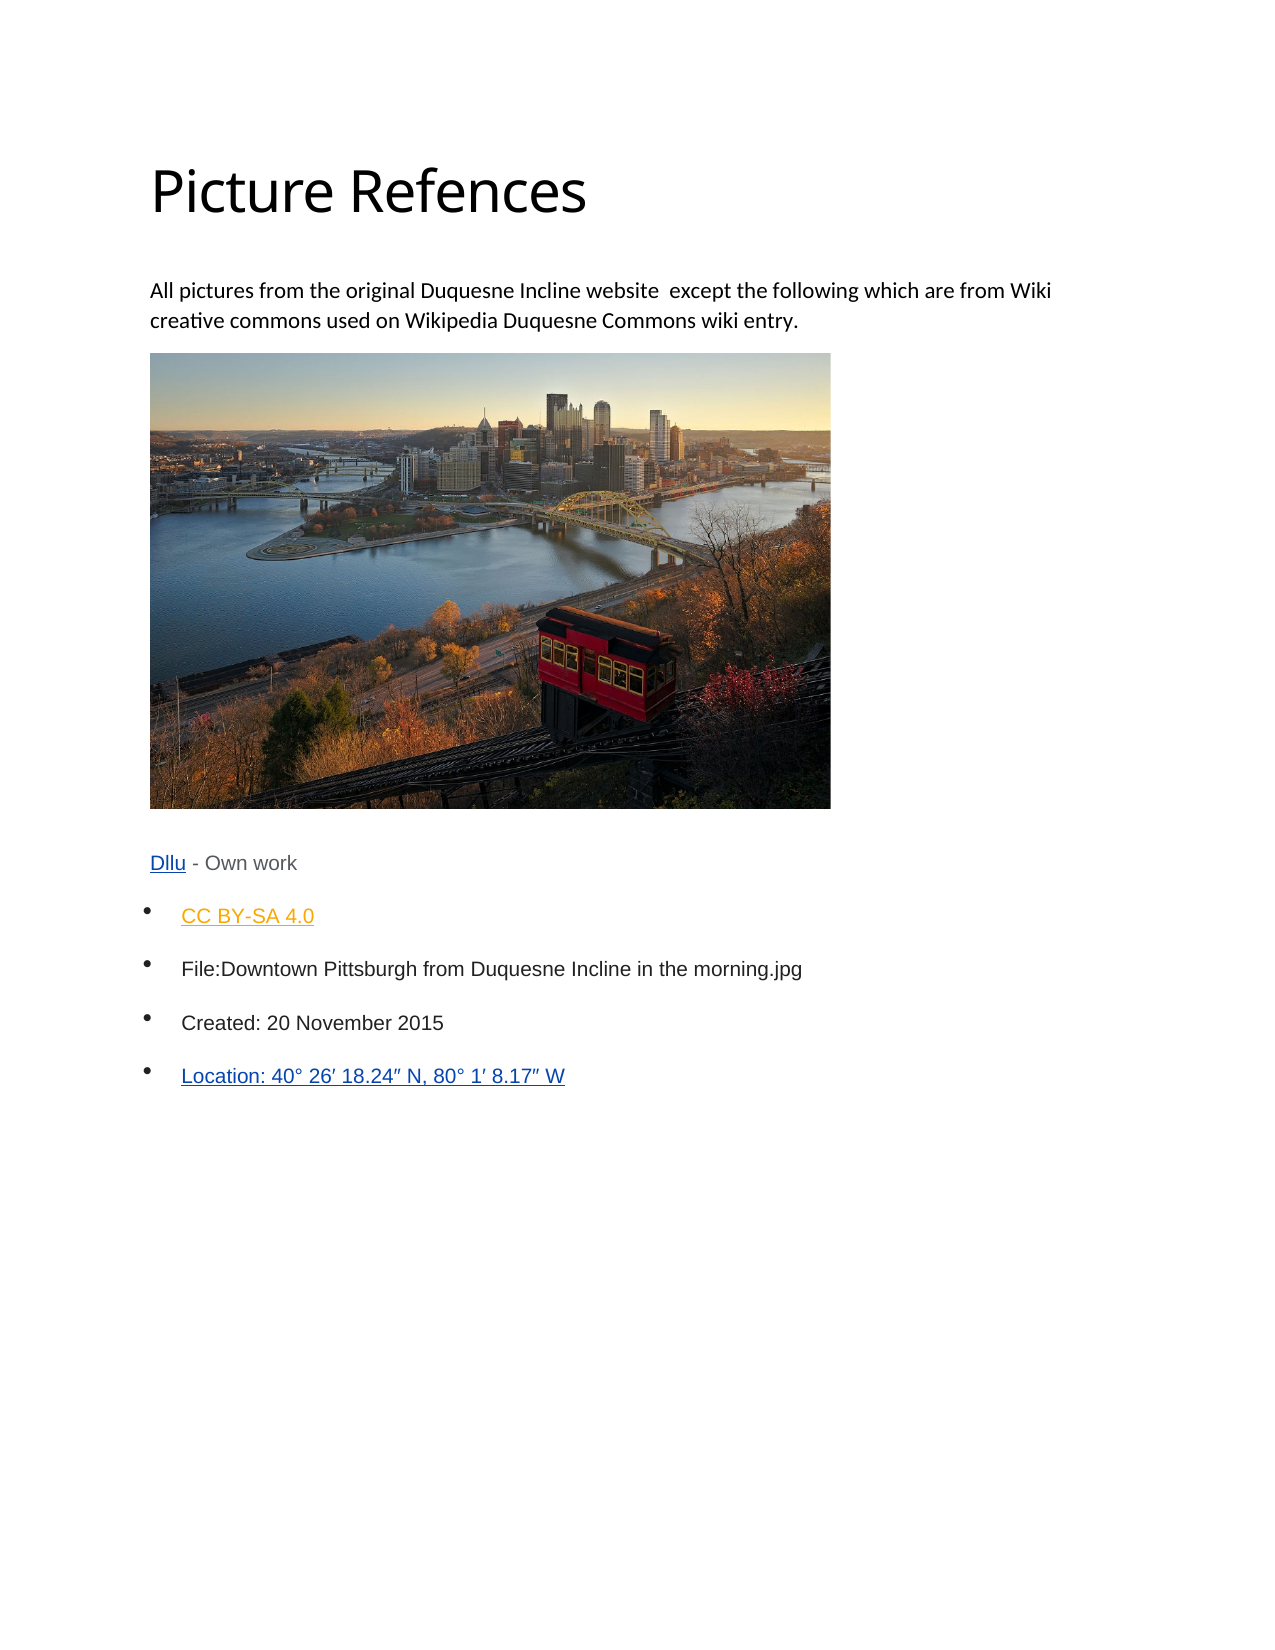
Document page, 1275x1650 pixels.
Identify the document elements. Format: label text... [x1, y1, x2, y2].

list File:Downtown Pittsburgh from Duquesne Incline in the morning.jpg [144, 957, 1094, 981]
list Created: 20 November 2015 [144, 1011, 1094, 1034]
text Dllu - Own work [150, 827, 1125, 875]
title Picture Refences [150, 150, 1125, 229]
list CC BY-SA 4.0 [144, 904, 1094, 928]
text All pictures from the original Duquesne Incline website except the following which are from Wiki creative commons used on Wikipedia Duquesne Commons wiki entry. [150, 276, 1125, 334]
list Location: 40° 26′ 18.24″ N, 80° 1′ 8.17″ W [144, 1064, 1094, 1088]
picture [150, 353, 831, 809]
